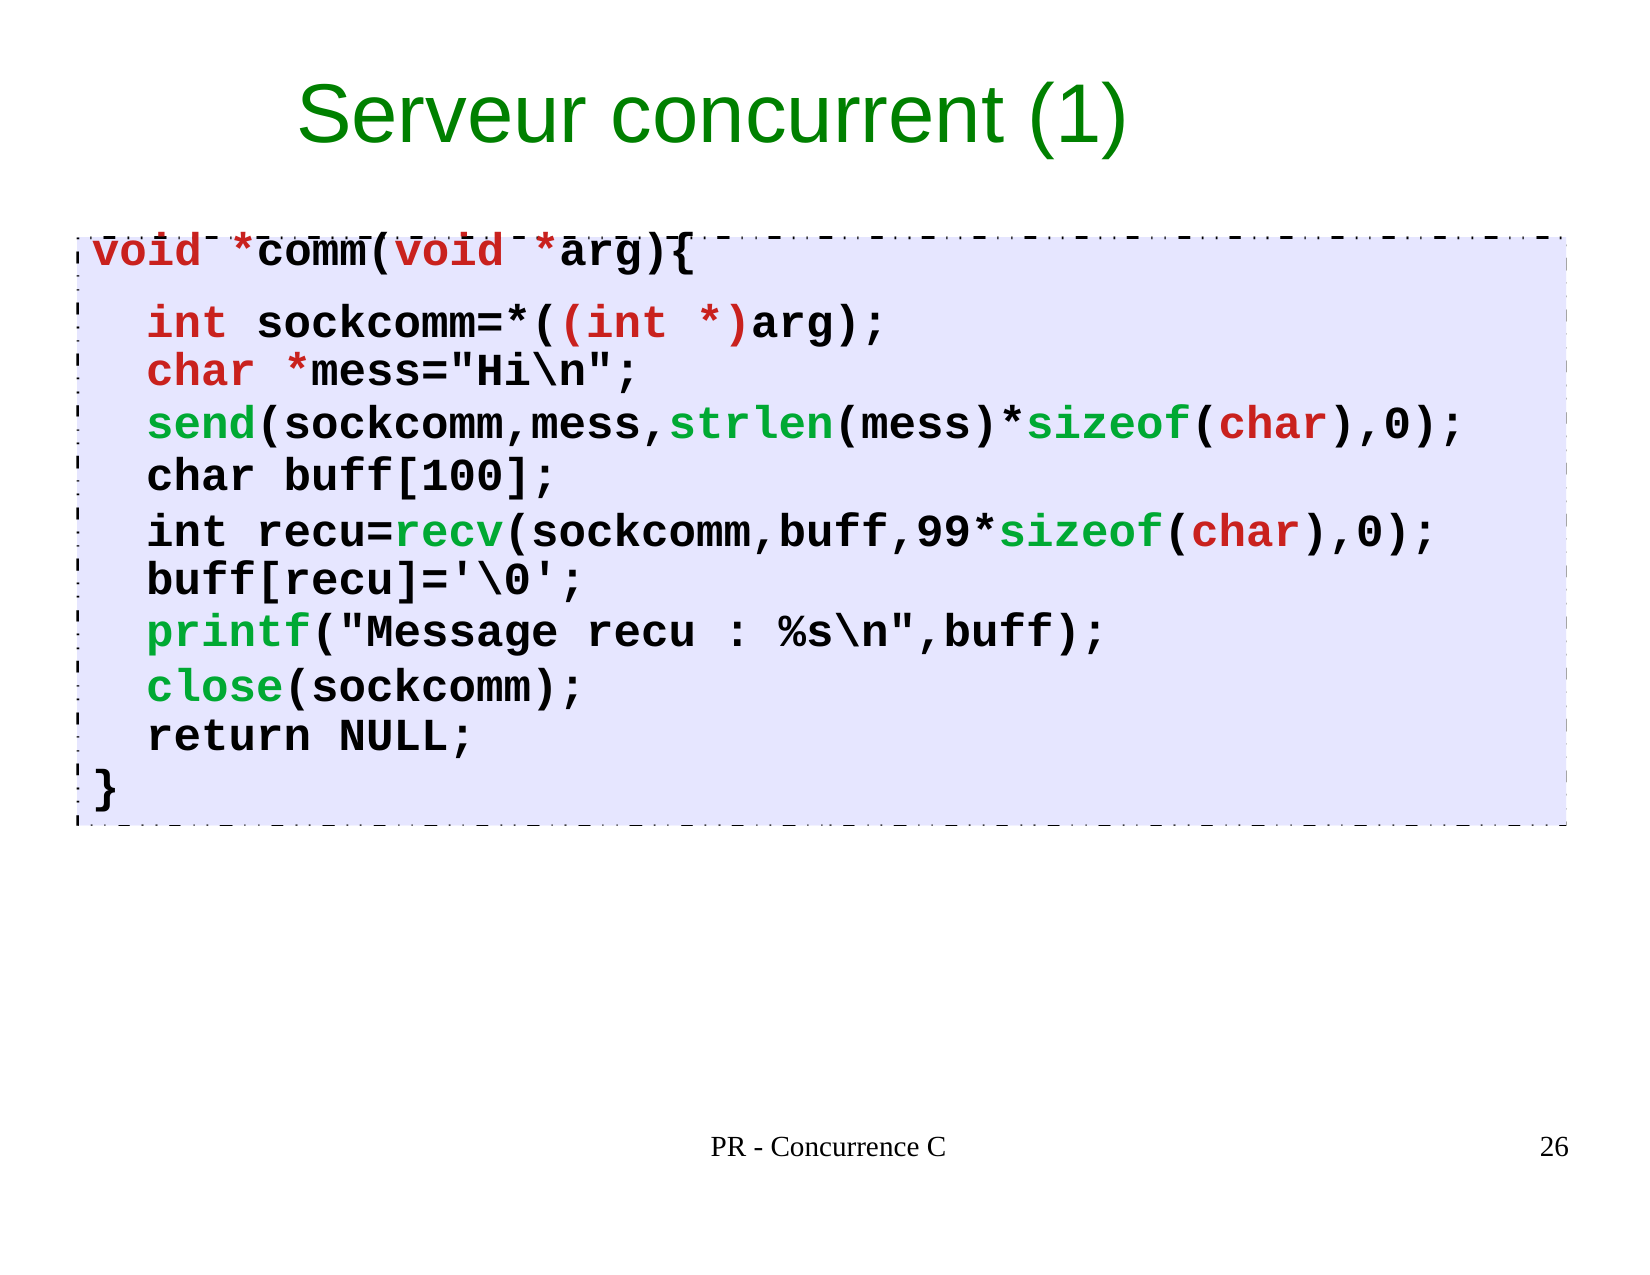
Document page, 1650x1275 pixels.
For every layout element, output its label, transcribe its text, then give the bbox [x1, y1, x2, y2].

text send(sockcomm,mess,strlen(mess)*sizeof(char),0); char buff[100]; [146, 400, 1467, 504]
text void *comm(void *arg){ [92, 227, 1571, 279]
text printf("Message recu : %s\n",buff); [146, 608, 1571, 661]
picture [76, 236, 1567, 826]
text int recu=recv(sockcomm,buff,99*sizeof(char),0); buff[recu]='\0'; [146, 505, 1439, 608]
text return NULL; [146, 712, 1571, 764]
text } [92, 764, 1571, 816]
text close(sockcomm); [146, 661, 1571, 712]
text PR - Concurrence C 26 [710, 1129, 1571, 1162]
text int sockcomm=*((int *)arg); char *mess="Hi\n"; [146, 297, 889, 400]
text Serveur concurrent (1) [296, 64, 1571, 160]
